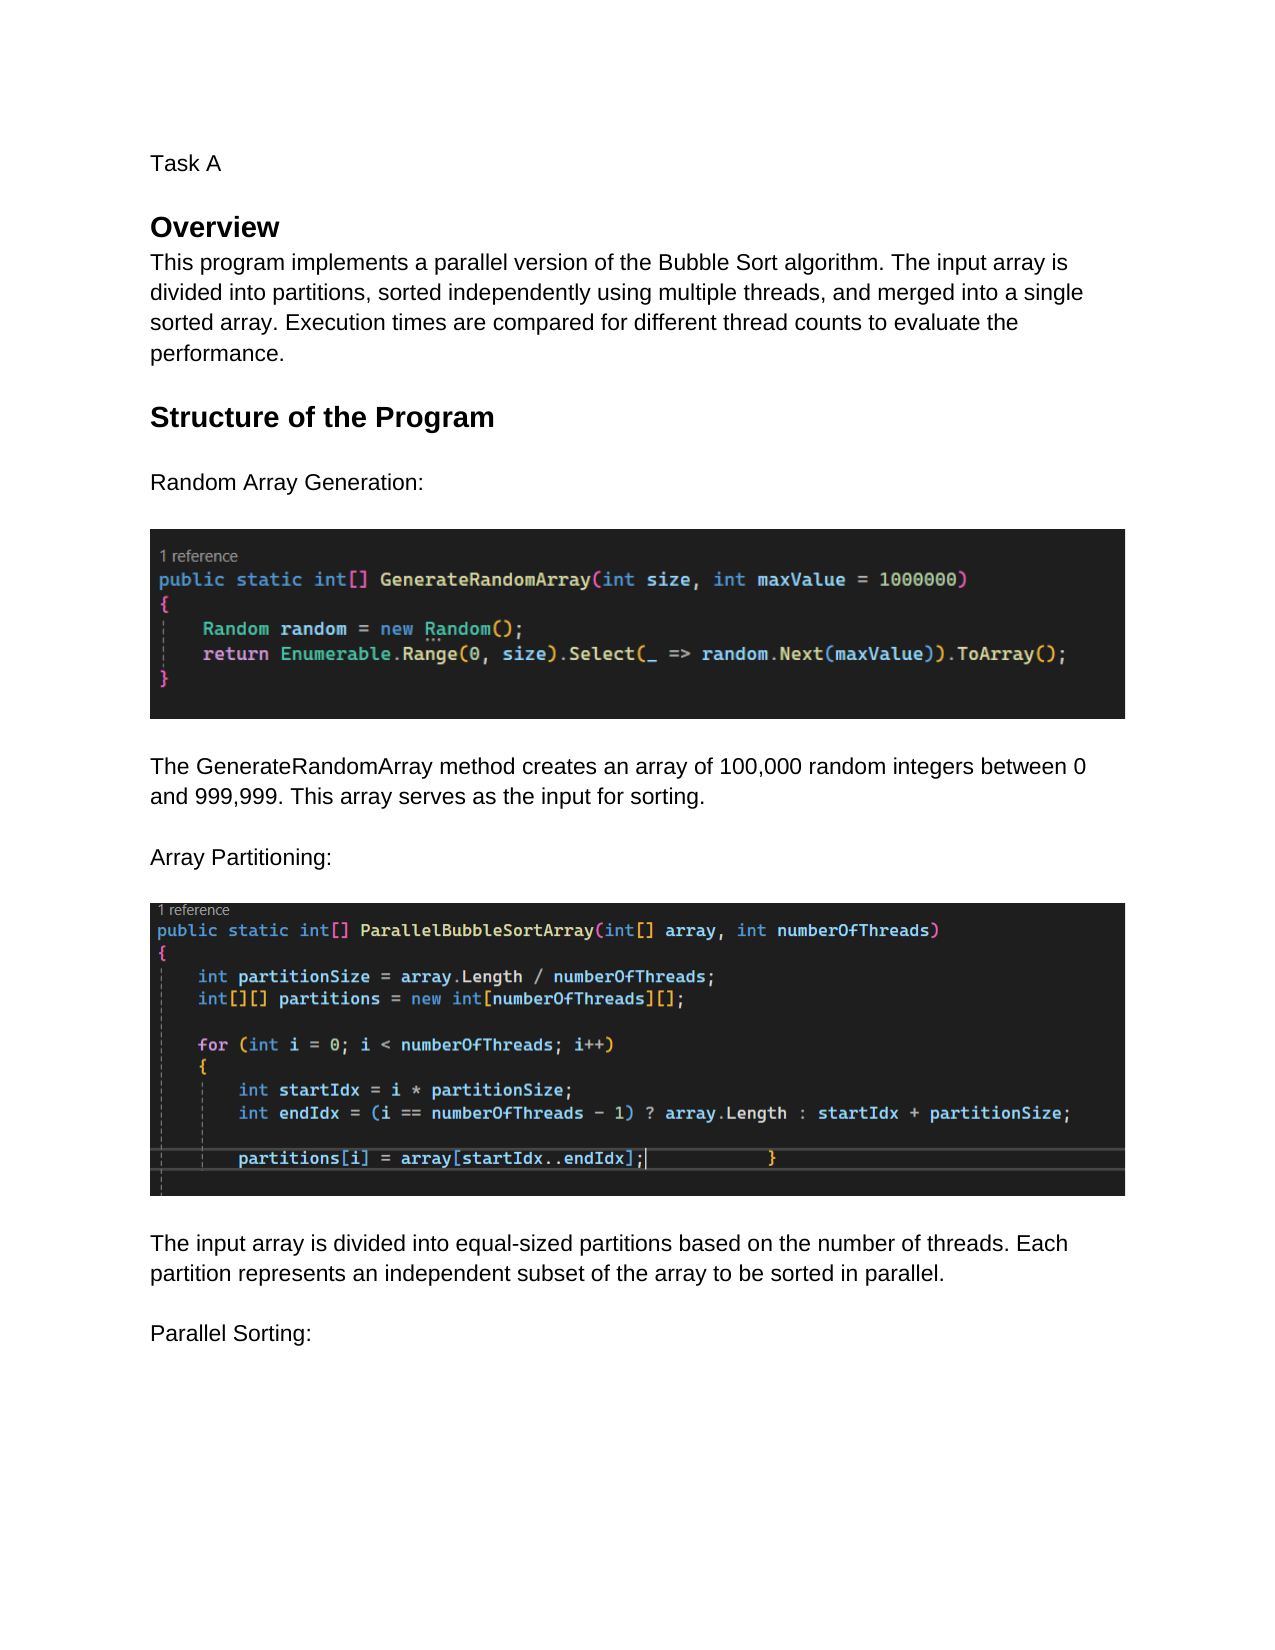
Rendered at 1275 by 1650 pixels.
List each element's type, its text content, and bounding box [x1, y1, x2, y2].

picture [150, 529, 1125, 719]
text This program implements a parallel version of the Bubble Sort algorithm. The input array is divided into partitions, sorted independently using multiple threads, and merged into a single sorted array. Execution times are compared for different thread counts to evaluate the performance. [150, 249, 1125, 366]
picture [150, 903, 1125, 1196]
text Parallel Sorting: [150, 1320, 1125, 1347]
text The input array is divided into equal-sized partitions based on the number of threads. Each partition represents an independent subset of the array to be sorted in parallel. [150, 1229, 1125, 1286]
text The GenerateRandomArray method creates an array of 100,000 random integers between 0 and 999,999. This array serves as the input for sorting. [150, 753, 1125, 809]
text Array Partitioning: [150, 843, 1125, 870]
text Random Array Generation: [150, 469, 1125, 495]
text Structure of the Program [150, 400, 1125, 433]
text Overview [150, 210, 1125, 244]
text Task A [150, 150, 1125, 176]
